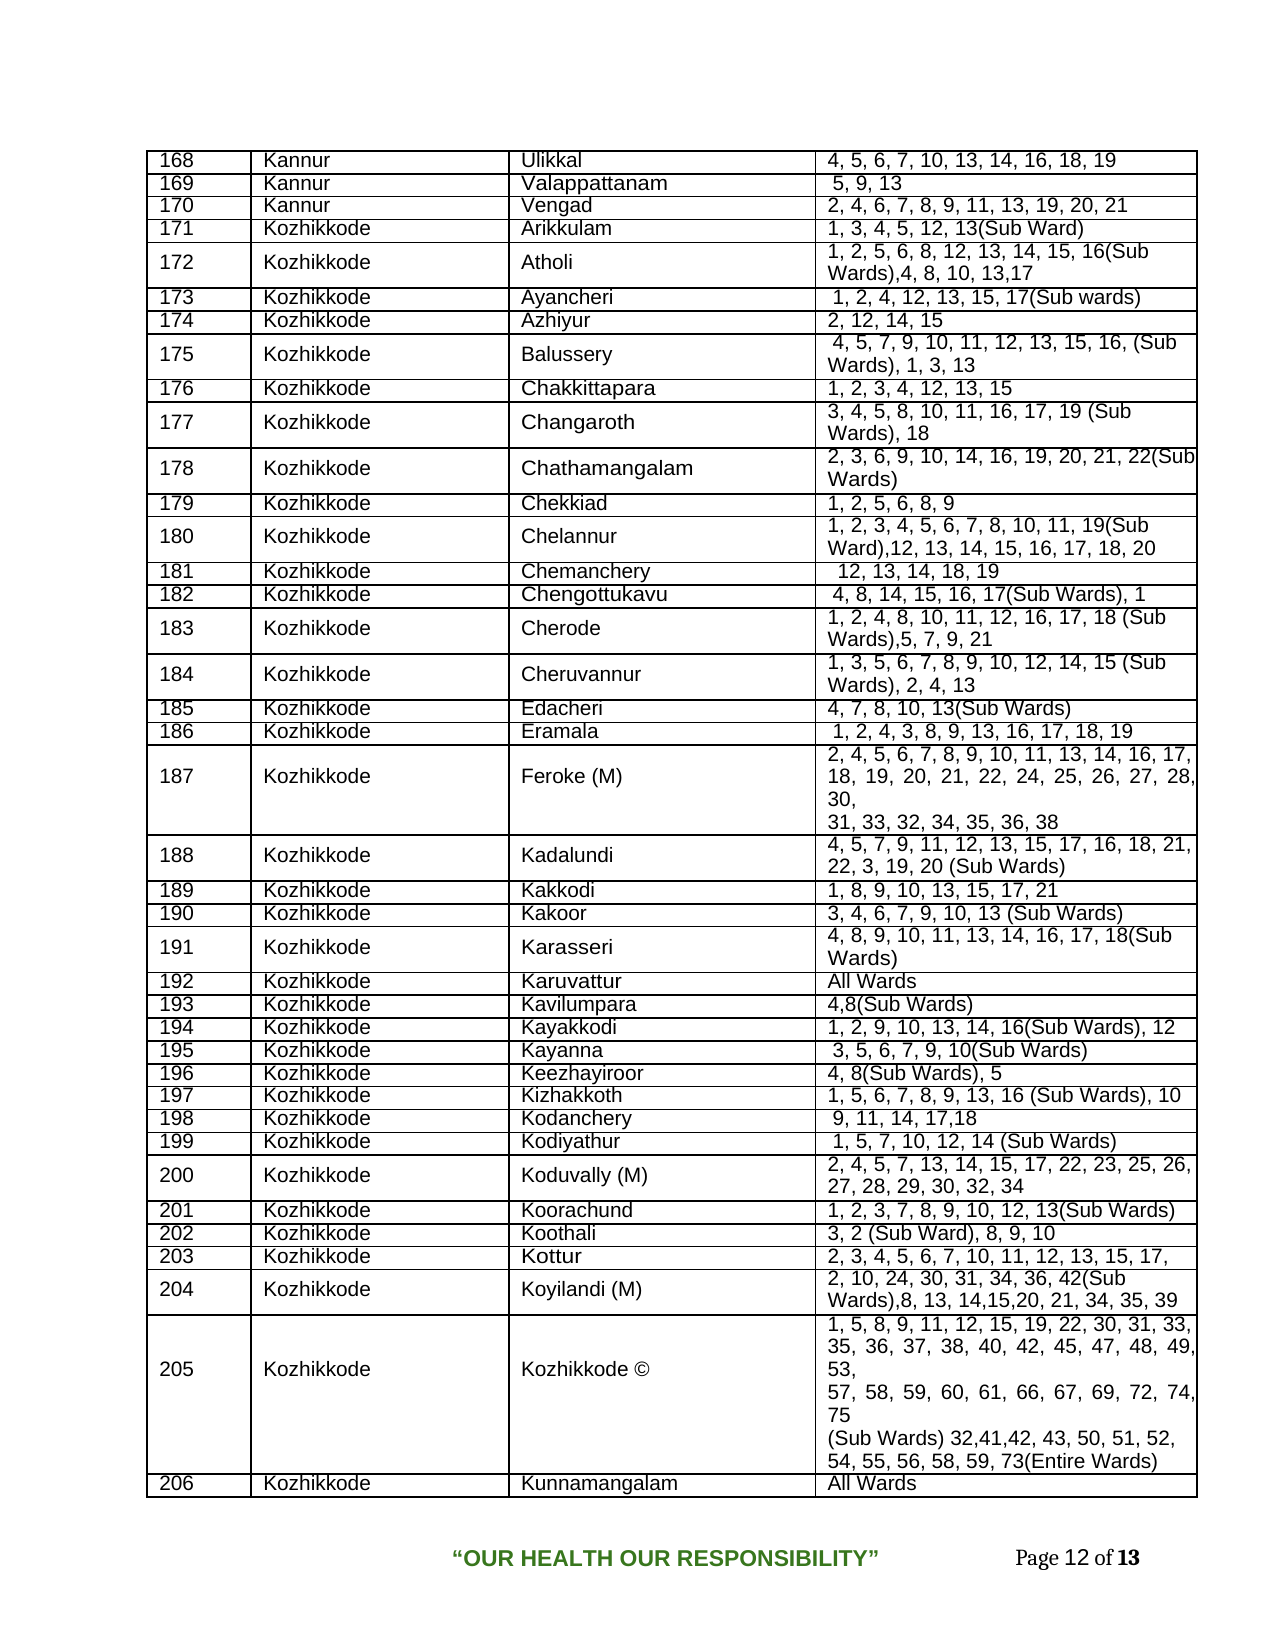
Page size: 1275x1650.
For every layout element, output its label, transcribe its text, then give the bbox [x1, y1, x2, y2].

table_cell 185 [148, 701, 250, 721]
table_cell 191 [148, 927, 250, 971]
table_cell 4, 8(Sub Wards), 5 [816, 1065, 1196, 1086]
table_header Kannur [252, 152, 508, 173]
table_cell 183 [148, 609, 250, 653]
table_cell 2, 3, 6, 9, 10, 14, 16, 19, 20, 21, 22(Sub Wards) [816, 449, 1196, 493]
table_cell 196 [148, 1065, 250, 1086]
table_cell Kozhikkode [252, 701, 508, 721]
table_cell 188 [148, 836, 250, 880]
table_cell Feroke (M) [510, 746, 815, 834]
table_cell 174 [148, 312, 250, 333]
table_cell 172 [148, 243, 250, 287]
table_cell 1, 2, 3, 4, 5, 6, 7, 8, 10, 11, 19(Sub Ward),12, 13, 14, 15, 16, 17, 18, 20 [816, 517, 1196, 561]
table_cell 177 [148, 403, 250, 447]
table_cell 178 [148, 449, 250, 493]
table_cell Kozhikkode [252, 1316, 508, 1473]
table_cell 1, 2, 5, 6, 8, 9 [816, 495, 1196, 516]
table_cell Kozhikkode [252, 746, 508, 834]
table_cell Kozhikkode [252, 563, 508, 584]
table_cell Chelannur [510, 517, 815, 561]
table_cell Kannur [252, 197, 508, 218]
table_cell Kozhikkode [252, 1156, 508, 1200]
table_header 168 [148, 152, 250, 173]
table_cell 1, 2, 3, 4, 12, 13, 15 [816, 380, 1196, 401]
table_cell 206 [148, 1475, 250, 1496]
table_cell Kozhikkode [252, 312, 508, 333]
table_cell Kozhikkode [252, 996, 508, 1017]
table_cell 4, 7, 8, 10, 13(Sub Wards) [816, 701, 1196, 721]
table_cell 181 [148, 563, 250, 584]
table_cell Cheruvannur [510, 655, 815, 699]
table_cell 1, 5, 7, 10, 12, 14 (Sub Wards) [816, 1133, 1196, 1154]
table_cell 2, 12, 14, 15 [816, 312, 1196, 333]
table_cell 2, 10, 24, 30, 31, 34, 36, 42(Sub Wards),8, 13, 14,15,20, 21, 34, 35, 39 [816, 1270, 1196, 1314]
table_cell 5, 9, 13 [816, 175, 1196, 196]
table_cell Kozhikkode [252, 1087, 508, 1108]
table_cell 12, 13, 14, 18, 19 [816, 563, 1196, 584]
table_cell 2, 4, 5, 7, 13, 14, 15, 17, 22, 23, 25, 26, 27, 28, 29, 30, 32, 34 [816, 1156, 1196, 1200]
table_cell 1, 3, 5, 6, 7, 8, 9, 10, 12, 14, 15 (Sub Wards), 2, 4, 13 [816, 655, 1196, 699]
table_cell Kozhikkode [252, 220, 508, 241]
table_cell 186 [148, 723, 250, 744]
table_cell 197 [148, 1087, 250, 1108]
table_cell Kakoor [510, 905, 815, 926]
table_cell All Wards [816, 973, 1196, 994]
table_cell Koothali [510, 1225, 815, 1246]
table_cell Kozhikkode [252, 905, 508, 926]
table_cell 1, 3, 4, 5, 12, 13(Sub Ward) [816, 220, 1196, 241]
table_cell Kodanchery [510, 1110, 815, 1131]
table_cell Edacheri [510, 701, 815, 721]
table_cell 192 [148, 973, 250, 994]
table_cell 184 [148, 655, 250, 699]
table_cell Kozhikkode [252, 1475, 508, 1496]
table_cell Kozhikkode [252, 1270, 508, 1314]
table_cell 3, 4, 6, 7, 9, 10, 13 (Sub Wards) [816, 905, 1196, 926]
table_cell 4, 8, 9, 10, 11, 13, 14, 16, 17, 18(Sub Wards) [816, 927, 1196, 971]
table_cell Kannur [252, 175, 508, 196]
table_cell Cherode [510, 609, 815, 653]
table_cell 1, 2, 3, 7, 8, 9, 10, 12, 13(Sub Wards) [816, 1202, 1196, 1223]
table_cell Kozhikkode [252, 1019, 508, 1040]
table_cell Valappattanam [510, 175, 815, 196]
table_cell 195 [148, 1042, 250, 1063]
table_cell 1, 5, 6, 7, 8, 9, 13, 16 (Sub Wards), 10 [816, 1087, 1196, 1108]
table_cell 193 [148, 996, 250, 1017]
table_cell Kozhikkode [252, 1133, 508, 1154]
table_cell Vengad [510, 197, 815, 218]
table_cell 2, 3, 4, 5, 6, 7, 10, 11, 12, 13, 15, 17, [816, 1247, 1196, 1269]
table_cell 1, 2, 4, 8, 10, 11, 12, 16, 17, 18 (Sub Wards),5, 7, 9, 21 [816, 609, 1196, 653]
table_cell 1, 8, 9, 10, 13, 15, 17, 21 [816, 882, 1196, 903]
table_cell Kavilumpara [510, 996, 815, 1017]
table_cell 1, 2, 5, 6, 8, 12, 13, 14, 15, 16(Sub Wards),4, 8, 10, 13,17 [816, 243, 1196, 287]
table_cell Koduvally (M) [510, 1156, 815, 1200]
table_cell Karuvattur [510, 973, 815, 994]
table_cell 182 [148, 586, 250, 607]
table_cell Koyilandi (M) [510, 1270, 815, 1314]
table_cell 199 [148, 1133, 250, 1154]
table_cell 200 [148, 1156, 250, 1200]
table_cell 204 [148, 1270, 250, 1314]
table_cell Ayancheri [510, 289, 815, 310]
table_cell 2, 4, 6, 7, 8, 9, 11, 13, 19, 20, 21 [816, 197, 1196, 218]
table_cell Chemanchery [510, 563, 815, 584]
table_cell 194 [148, 1019, 250, 1040]
table_cell Kozhikkode [252, 335, 508, 379]
table_cell Kozhikkode [252, 1065, 508, 1086]
table_cell 1, 2, 4, 12, 13, 15, 17(Sub wards) [816, 289, 1196, 310]
table_cell 189 [148, 882, 250, 903]
table_cell Chathamangalam [510, 449, 815, 493]
table_cell 187 [148, 746, 250, 834]
table_cell Kozhikkode [252, 380, 508, 401]
table_cell Koorachund [510, 1202, 815, 1223]
table_cell Kozhikkode [252, 243, 508, 287]
table_cell Kakkodi [510, 882, 815, 903]
table_cell Chengottukavu [510, 586, 815, 607]
table_cell 203 [148, 1247, 250, 1269]
table_cell 2, 4, 5, 6, 7, 8, 9, 10, 11, 13, 14, 16, 17, 18, 19, 20, 21, 22, 24, 25, 26, 27, 28, 30, 31, 33, 32, 34, 35, 36, 38 [816, 746, 1196, 834]
table_cell Kozhikkode [252, 723, 508, 744]
table_header 4, 5, 6, 7, 10, 13, 14, 16, 18, 19 [816, 152, 1196, 173]
table_cell Atholi [510, 243, 815, 287]
table_cell 198 [148, 1110, 250, 1131]
table_cell Kozhikkode [252, 973, 508, 994]
table_cell 4, 5, 7, 9, 10, 11, 12, 13, 15, 16, (Sub Wards), 1, 3, 13 [816, 335, 1196, 379]
table_cell 202 [148, 1225, 250, 1246]
table_cell Kozhikkode [252, 655, 508, 699]
table_cell 4, 8, 14, 15, 16, 17(Sub Wards), 1 [816, 586, 1196, 607]
table_cell Arikkulam [510, 220, 815, 241]
table_cell 4, 5, 7, 9, 11, 12, 13, 15, 17, 16, 18, 21, 22, 3, 19, 20 (Sub Wards) [816, 836, 1196, 880]
table_cell 171 [148, 220, 250, 241]
table_cell Kozhikkode [252, 586, 508, 607]
table_cell 3, 4, 5, 8, 10, 11, 16, 17, 19 (Sub Wards), 18 [816, 403, 1196, 447]
table_cell 3, 2 (Sub Ward), 8, 9, 10 [816, 1225, 1196, 1246]
table_cell 201 [148, 1202, 250, 1223]
table_cell 170 [148, 197, 250, 218]
table_cell Kozhikkode [252, 1042, 508, 1063]
table_header Ulikkal [510, 152, 815, 173]
table_cell Kadalundi [510, 836, 815, 880]
table_cell Kottur [510, 1247, 815, 1269]
table_cell Kozhikkode [252, 517, 508, 561]
table_cell Eramala [510, 723, 815, 744]
table_cell Kozhikkode [252, 882, 508, 903]
table_cell Kozhikkode [252, 495, 508, 516]
table_cell 173 [148, 289, 250, 310]
table_cell Azhiyur [510, 312, 815, 333]
table_cell 169 [148, 175, 250, 196]
table_cell Balussery [510, 335, 815, 379]
table_cell 175 [148, 335, 250, 379]
table_cell 4,8(Sub Wards) [816, 996, 1196, 1017]
table_cell Kozhikkode [252, 609, 508, 653]
table_cell Kozhikkode [252, 836, 508, 880]
table_cell Kozhikkode [252, 927, 508, 971]
table_cell 176 [148, 380, 250, 401]
table_cell 3, 5, 6, 7, 9, 10(Sub Wards) [816, 1042, 1196, 1063]
table_cell 190 [148, 905, 250, 926]
table_cell 1, 2, 9, 10, 13, 14, 16(Sub Wards), 12 [816, 1019, 1196, 1040]
table_cell Kozhikkode [252, 289, 508, 310]
table_cell Kunnamangalam [510, 1475, 815, 1496]
table_cell 179 [148, 495, 250, 516]
table_cell Kozhikkode © [510, 1316, 815, 1473]
table_cell Chekkiad [510, 495, 815, 516]
table_cell Kizhakkoth [510, 1087, 815, 1108]
table_cell Kozhikkode [252, 1202, 508, 1223]
table_cell All Wards [816, 1475, 1196, 1496]
table_cell Kodiyathur [510, 1133, 815, 1154]
table_cell 205 [148, 1316, 250, 1473]
table_cell Kozhikkode [252, 1110, 508, 1131]
table_cell 1, 2, 4, 3, 8, 9, 13, 16, 17, 18, 19 [816, 723, 1196, 744]
table_cell Karasseri [510, 927, 815, 971]
table_cell 1, 5, 8, 9, 11, 12, 15, 19, 22, 30, 31, 33, 35, 36, 37, 38, 40, 42, 45, 47, 48, 49, 53, 57, 58, 59, 60, 61, 66, 67, 69, 72, 74, 75 (Sub Wards) 32,41,42, 43, 50, 51, 52, 54, 55, 56, 58, 59, 73(Entire Wards) [816, 1316, 1196, 1473]
table_cell Kayakkodi [510, 1019, 815, 1040]
table_cell 180 [148, 517, 250, 561]
table_cell Kayanna [510, 1042, 815, 1063]
table_cell Keezhayiroor [510, 1065, 815, 1086]
table_cell Chakkittapara [510, 380, 815, 401]
table_cell Kozhikkode [252, 403, 508, 447]
table_cell Kozhikkode [252, 449, 508, 493]
table_cell Changaroth [510, 403, 815, 447]
table_cell Kozhikkode [252, 1225, 508, 1246]
table_cell 9, 11, 14, 17,18 [816, 1110, 1196, 1131]
table_cell Kozhikkode [252, 1247, 508, 1269]
